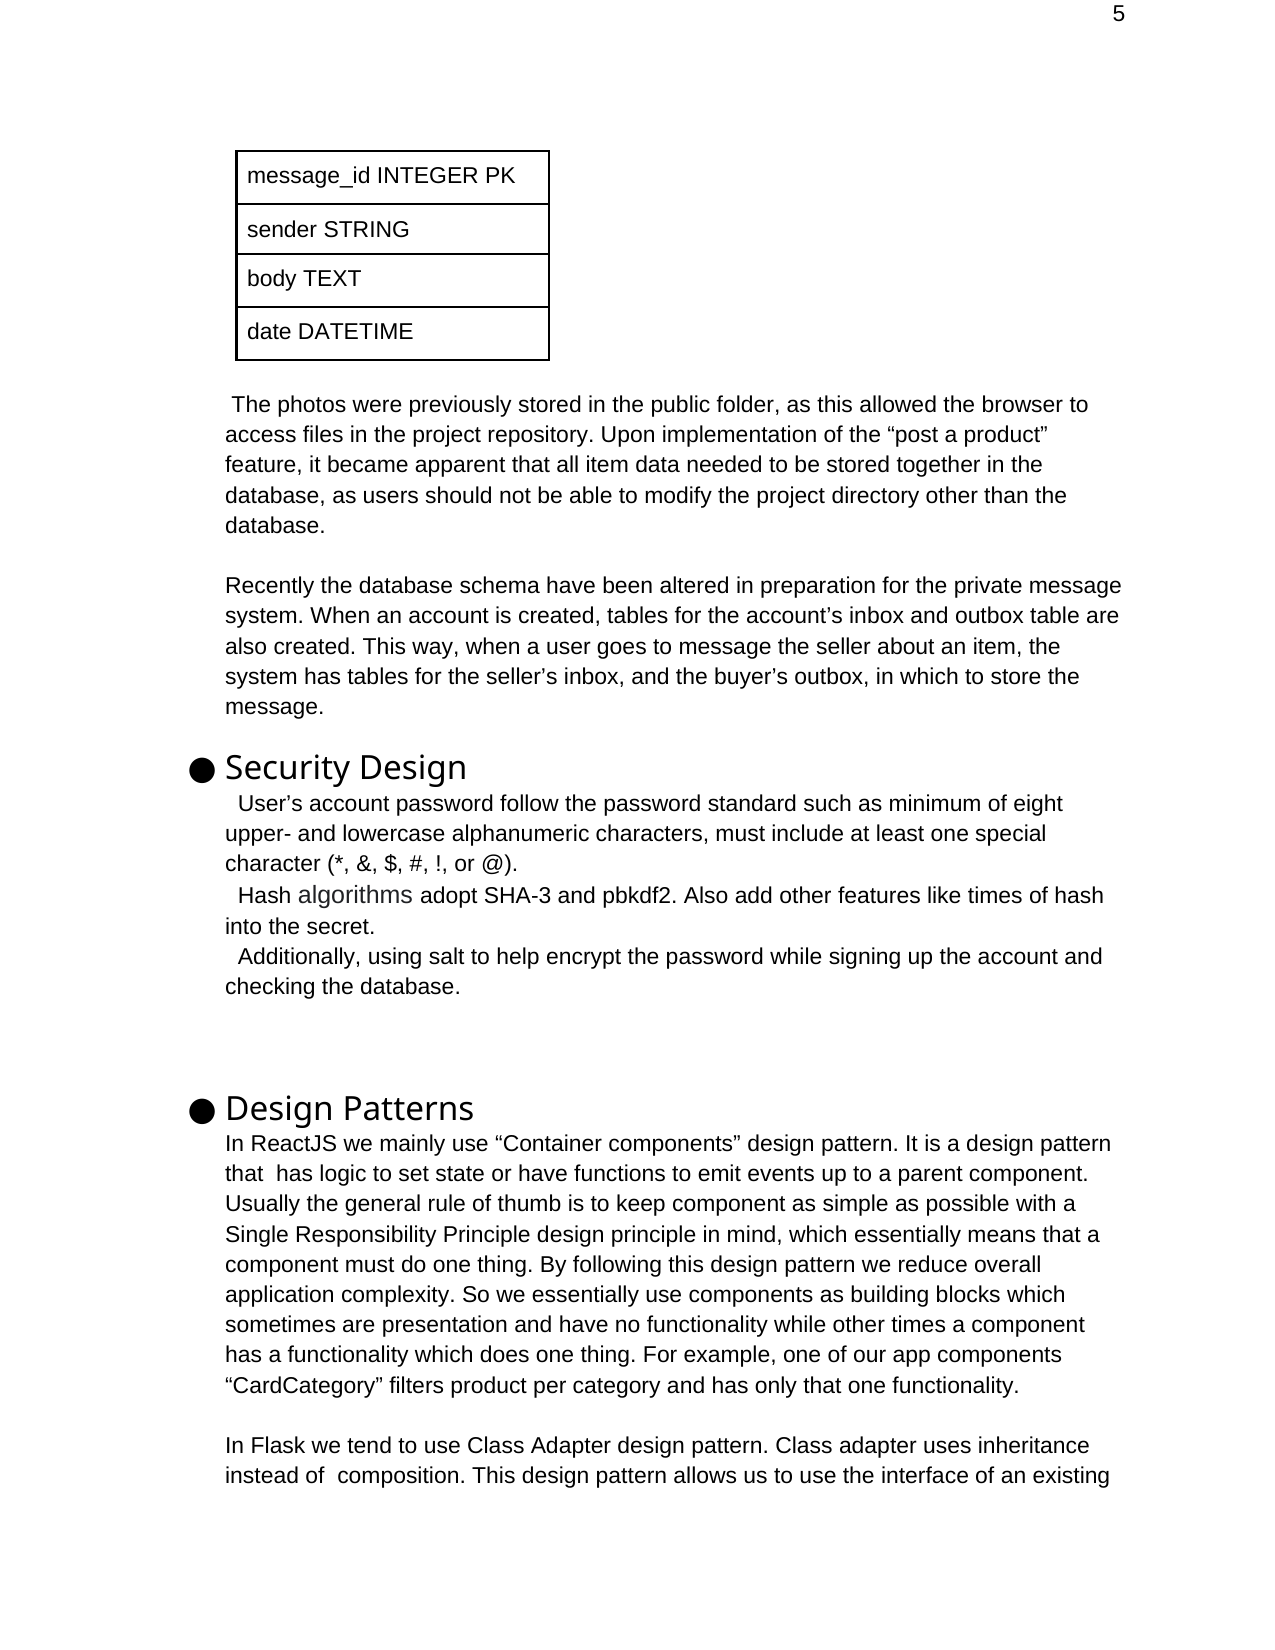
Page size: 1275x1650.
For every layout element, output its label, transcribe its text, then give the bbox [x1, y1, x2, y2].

table_cell body TEXT [238, 255, 548, 306]
table_cell date DATETIME [238, 308, 548, 359]
text Hash algorithms adopt SHA-3 and pbkdf2. Also add other features like times of hash into the secret. [225, 880, 1125, 939]
text Additionally, using salt to help encrypt the password while signing up the account and checking the database. [225, 943, 1125, 999]
subtitle Design Patterns [187, 1084, 1125, 1130]
subtitle Security Design [187, 744, 1125, 789]
table_cell message_id INTEGER PK [238, 152, 548, 203]
text Recently the database schema have been altered in preparation for the private message system. When an account is created, tables for the account’s inbox and outbox table are also created. This way, when a user goes to message the seller about an item, the system has tables for the seller’s inbox, and the buyer’s outbox, in which to store the message. [225, 572, 1125, 719]
text In ReactJS we mainly use “Container components” design pattern. It is a design pattern that has logic to set state or have functions to emit events up to a parent component. Usually the general rule of thumb is to keep component as simple as possible with a Single Responsibility Principle design principle in mind, which essentially means that a component must do one thing. By following this design pattern we reduce overall application complexity. So we essentially use components as building blocks which sometimes are presentation and have no functionality while other times a component has a functionality which does one thing. For example, one of our app components “CardCategory” filters product per category and has only that one functionality. [225, 1130, 1125, 1398]
table_cell sender STRING [238, 205, 548, 252]
text User’s account password follow the password standard such as minimum of eight upper- and lowercase alphanumeric characters, must include at least one special character (*, &, $, #, !, or @). [225, 789, 1125, 876]
text The photos were previously stored in the public folder, as this allowed the browser to access files in the project repository. Upon implementation of the “post a product” feature, it became apparent that all item data needed to be stored together in the database, as users should not be able to modify the project directory other than the database. [225, 391, 1125, 538]
